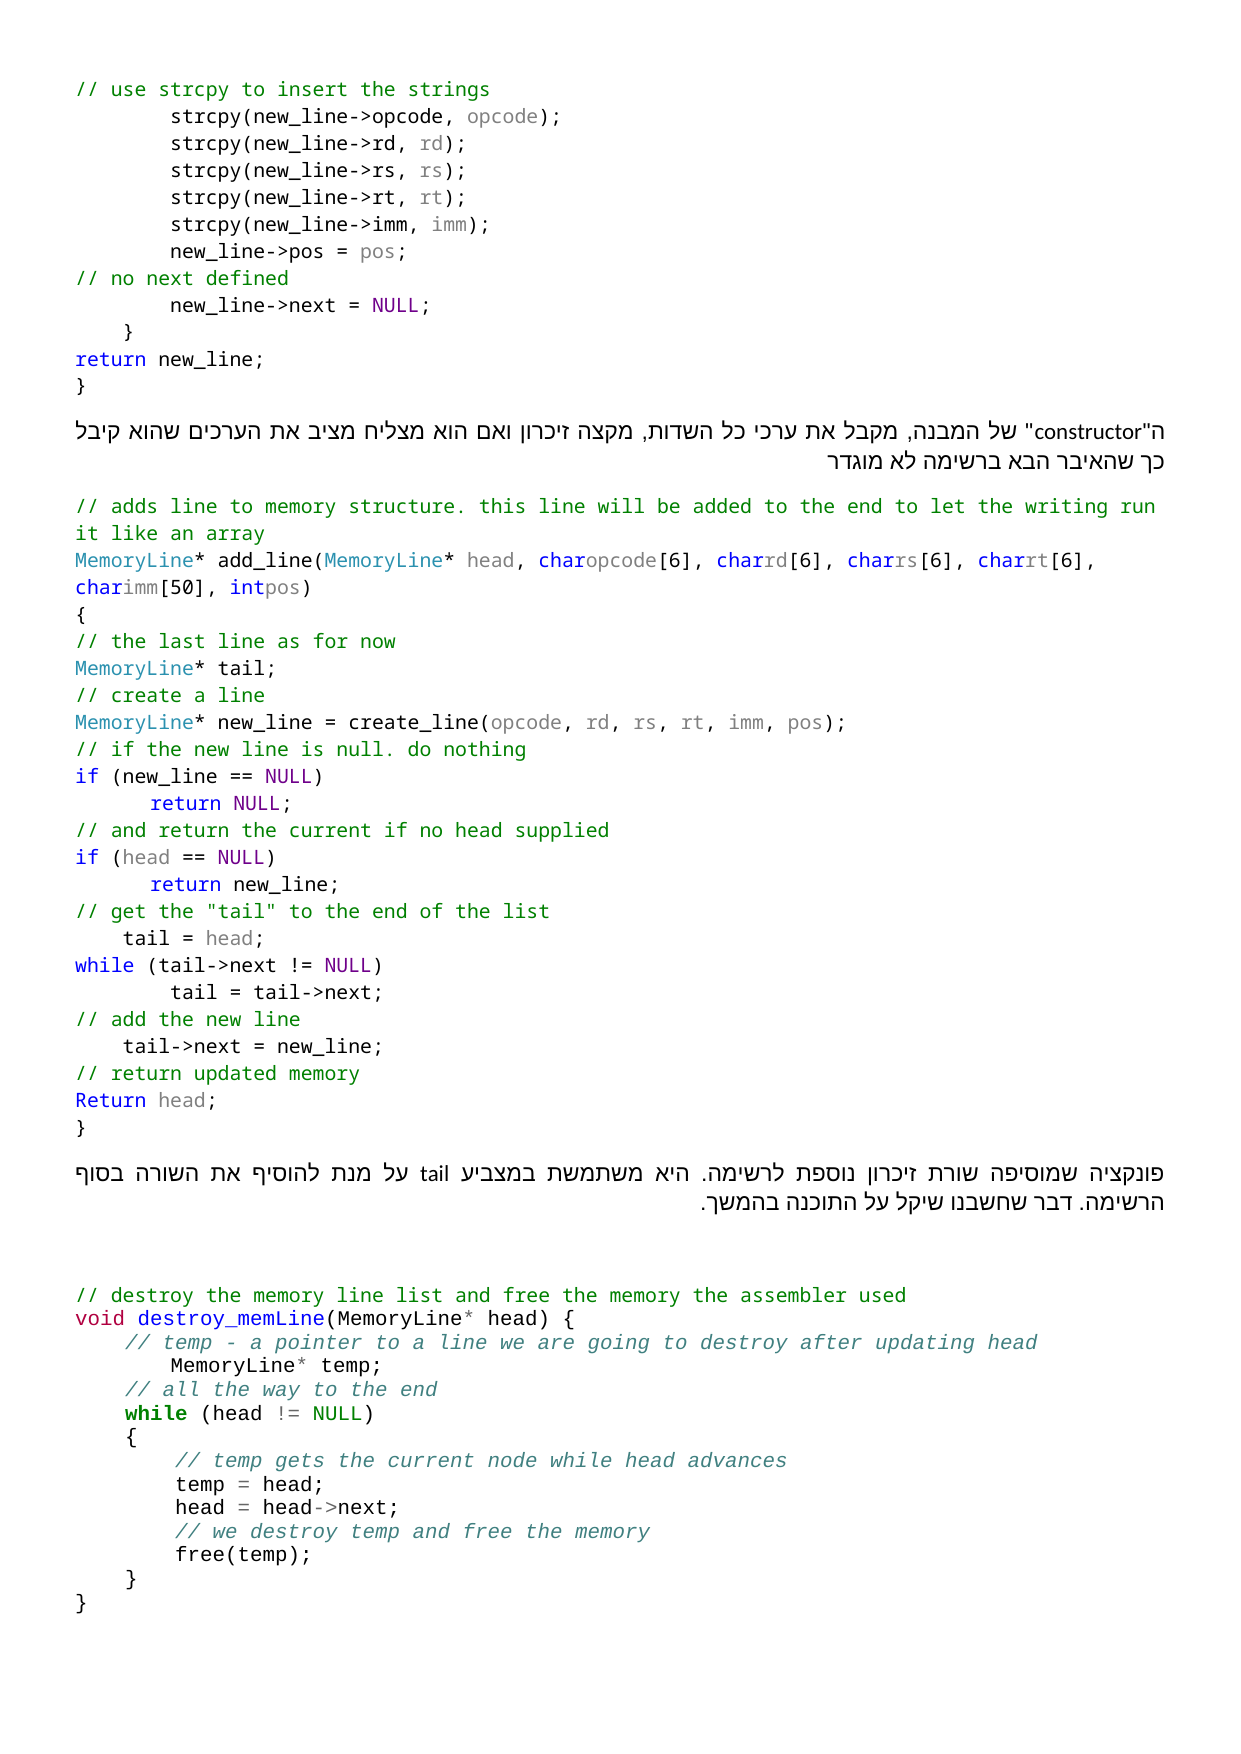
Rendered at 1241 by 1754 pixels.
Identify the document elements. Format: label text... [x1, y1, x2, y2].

text // no next defined [75, 264, 1165, 291]
text strcpy(new_line->rd, rd); [75, 129, 1165, 156]
text MemoryLine* tail; [75, 654, 1165, 682]
text return new_line; [75, 345, 1165, 372]
text MemoryLine* temp; [75, 1355, 1165, 1379]
text // we destroy temp and free the memory [75, 1521, 1165, 1544]
text } [75, 1113, 1165, 1140]
text { [75, 1426, 1165, 1450]
text // and return the current if no head supplied [75, 816, 1165, 843]
text MemoryLine* new_line = create_line(opcode, rd, rs, rt, imm, pos); [75, 708, 1165, 736]
text strcpy(new_line->rt, rt); [75, 183, 1165, 210]
text // temp - a pointer to a line we are going to destroy after updating head [75, 1332, 1165, 1355]
text // temp gets the current node while head advances [75, 1450, 1165, 1473]
text פונקציה שמוסיפה שורת זיכרון נוספת לרשימה. היא משתמשת במצביע tail על מנת להוסיף את השורה בסוף הרשימה. דבר שחשבנו שיקל על התוכנה בהמשך. [75, 1159, 1165, 1215]
text strcpy(new_line->rs, rs); [75, 156, 1165, 183]
text free(temp); [75, 1544, 1165, 1568]
text strcpy(new_line->opcode, opcode); [75, 102, 1165, 129]
text // use strcpy to insert the strings [75, 75, 1165, 102]
text tail = tail->next; [75, 978, 1165, 1005]
text // return updated memory [75, 1059, 1165, 1086]
text new_line->pos = pos; [75, 237, 1165, 264]
text MemoryLine* add_line(MemoryLine* head, charopcode[6], charrd[6], charrs[6], charrt[6], charimm[50], intpos) [75, 547, 1165, 601]
text // add the new line [75, 1005, 1165, 1032]
text // the last line as for now [75, 628, 1165, 654]
text head = head->next; [75, 1497, 1165, 1521]
text // all the way to the end [75, 1379, 1165, 1403]
text while (tail->next != NULL) [75, 951, 1165, 978]
text // adds line to memory structure. this line will be added to the end to let the writing run it like an array [75, 493, 1165, 547]
text Return head; [75, 1086, 1165, 1113]
text // get the "tail" to the end of the list [75, 897, 1165, 924]
text // if the new line is null. do nothing [75, 736, 1165, 762]
text if (new_line == NULL) [75, 762, 1165, 789]
text if (head == NULL) [75, 843, 1165, 870]
text ה"constructor" של המבנה, מקבל את ערכי כל השדות, מקצה זיכרון ואם הוא מצליח מציב את הערכים שהוא קיבל כך שהאיבר הבא ברשימה לא מוגדר [75, 417, 1165, 474]
text temp = head; [75, 1473, 1165, 1497]
text return new_line; [75, 870, 1165, 897]
text // destroy the memory line list and free the memory the assembler used [75, 1281, 1165, 1308]
text { [75, 601, 1165, 628]
text new_line->next = NULL; [75, 291, 1165, 318]
text } [75, 1592, 1165, 1615]
text while (head != NULL) [75, 1403, 1165, 1426]
text } [75, 1568, 1165, 1592]
text strcpy(new_line->imm, imm); [75, 210, 1165, 237]
text } [75, 318, 1165, 345]
text // create a line [75, 682, 1165, 708]
text return NULL; [75, 789, 1165, 816]
text tail->next = new_line; [75, 1032, 1165, 1059]
text void destroy_memLine(MemoryLine* head) { [75, 1308, 1165, 1332]
text } [75, 372, 1165, 399]
text tail = head; [75, 924, 1165, 951]
